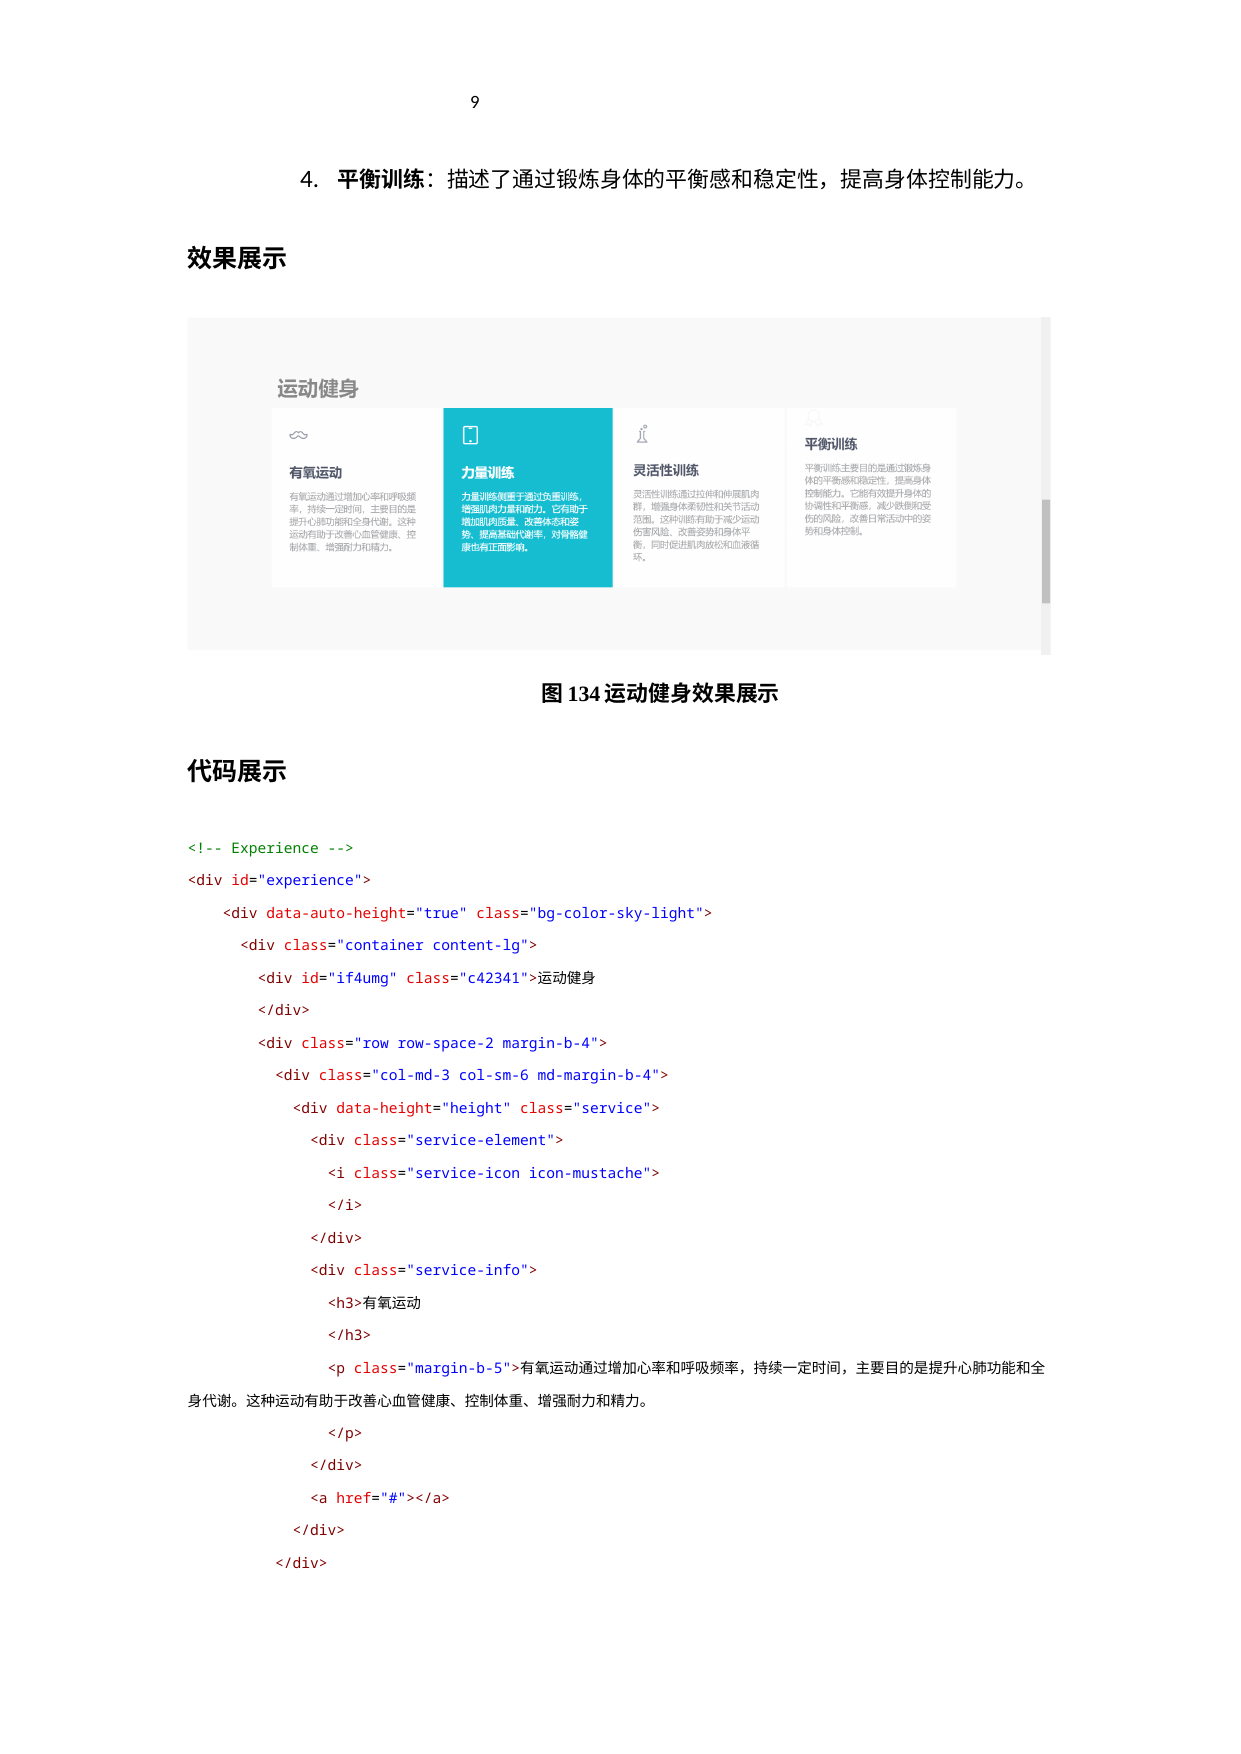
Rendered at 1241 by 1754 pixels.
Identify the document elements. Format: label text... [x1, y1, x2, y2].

subtitle 效果展示 [187, 224, 1053, 289]
text </div> [187, 1514, 1053, 1546]
text <div class="service-element"> [187, 1124, 1053, 1156]
text <div id="if4umg" class="c42341">运动健身 [187, 961, 1053, 994]
text <div class="col-md-3 col-sm-6 md-margin-b-4"> [187, 1059, 1053, 1091]
text <div class="row row-space-2 margin-b-4"> [187, 1026, 1053, 1059]
text <div class="container content-lg"> [187, 929, 1053, 961]
text <p class="margin-b-5">有氧运动通过增加心率和呼吸频率，持续一定时间，主要目的是提升心肺功能和全身代谢。这种运动有助于改善心血管健康、控制体重、增强耐力和精力。 [187, 1351, 1053, 1416]
text <a href="#"></a> [187, 1481, 1053, 1514]
text <div class="service-info"> [187, 1254, 1053, 1286]
text </div> [187, 1449, 1053, 1481]
list 图134运动健身效果展示 [246, 675, 1053, 708]
text </div> [187, 1221, 1053, 1254]
picture [187, 317, 1051, 655]
text </div> [187, 1546, 1053, 1579]
text </h3> [187, 1319, 1053, 1351]
text <h3>有氧运动 [187, 1286, 1053, 1319]
list 平衡训练：描述了通过锻炼身体的平衡感和稳定性，提高身体控制能力。 [300, 162, 1053, 194]
text <div data-height="height" class="service"> [187, 1091, 1053, 1124]
text <!-- Experience --> [187, 831, 1053, 864]
subtitle 代码展示 [187, 737, 1053, 802]
text </div> [187, 994, 1053, 1026]
text <div id="experience"> [187, 864, 1053, 896]
text </p> [187, 1416, 1053, 1449]
text <i class="service-icon icon-mustache"> [187, 1156, 1053, 1189]
text <div data-auto-height="true" class="bg-color-sky-light"> [187, 896, 1053, 929]
text </i> [187, 1189, 1053, 1221]
